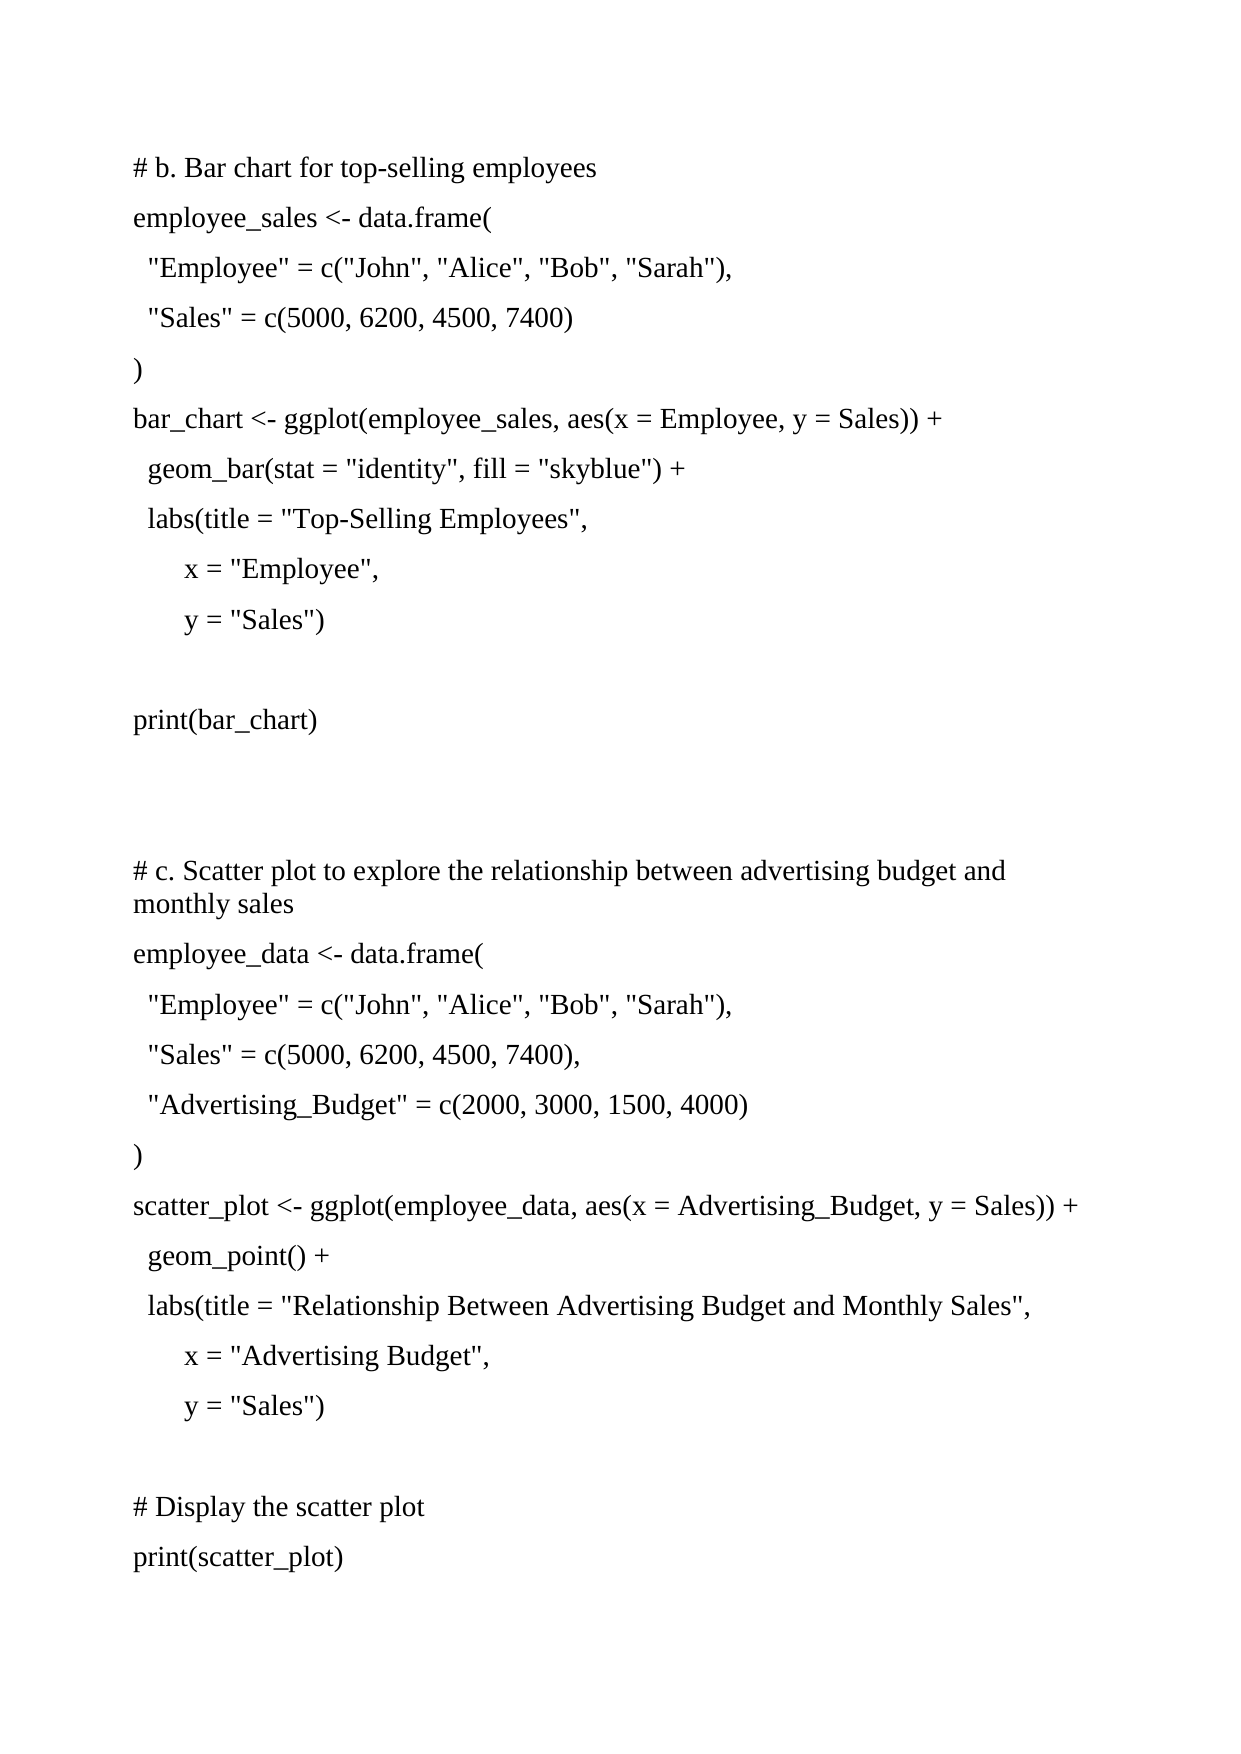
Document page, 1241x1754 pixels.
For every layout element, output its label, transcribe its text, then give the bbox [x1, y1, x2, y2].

text geom_point() + [133, 1238, 1090, 1271]
text bar_chart <- ggplot(employee_sales, aes(x = Employee, y = Sales)) + [133, 401, 1090, 434]
text geom_bar(stat = "identity", fill = "skyblue") + [133, 451, 1090, 485]
text y = "Sales") [133, 602, 1090, 635]
text labs(title = "Relationship Between Advertising Budget and Monthly Sales", [133, 1288, 1090, 1322]
text # c. Scatter plot to explore the relationship between advertising budget and monthly sales [133, 853, 1090, 920]
text "Employee" = c("John", "Alice", "Bob", "Sarah"), [133, 987, 1090, 1020]
text x = "Employee", [133, 552, 1090, 585]
text "Employee" = c("John", "Alice", "Bob", "Sarah"), [133, 250, 1090, 284]
text y = "Sales") [133, 1388, 1090, 1422]
text ) [133, 1137, 1090, 1171]
text print(bar_chart) [133, 702, 1090, 736]
text employee_data <- data.frame( [133, 937, 1090, 970]
text labs(title = "Top-Selling Employees", [133, 501, 1090, 535]
text "Sales" = c(5000, 6200, 4500, 7400), [133, 1037, 1090, 1071]
text employee_sales <- data.frame( [133, 200, 1090, 234]
text print(scatter_plot) [133, 1539, 1090, 1573]
text "Advertising_Budget" = c(2000, 3000, 1500, 4000) [133, 1087, 1090, 1121]
text # Display the scatter plot [133, 1489, 1090, 1522]
text "Sales" = c(5000, 6200, 4500, 7400) [133, 301, 1090, 334]
text scatter_plot <- ggplot(employee_data, aes(x = Advertising_Budget, y = Sales)) + [133, 1188, 1090, 1221]
text ) [133, 351, 1090, 384]
text x = "Advertising Budget", [133, 1338, 1090, 1372]
text # b. Bar chart for top-selling employees [133, 150, 1090, 183]
